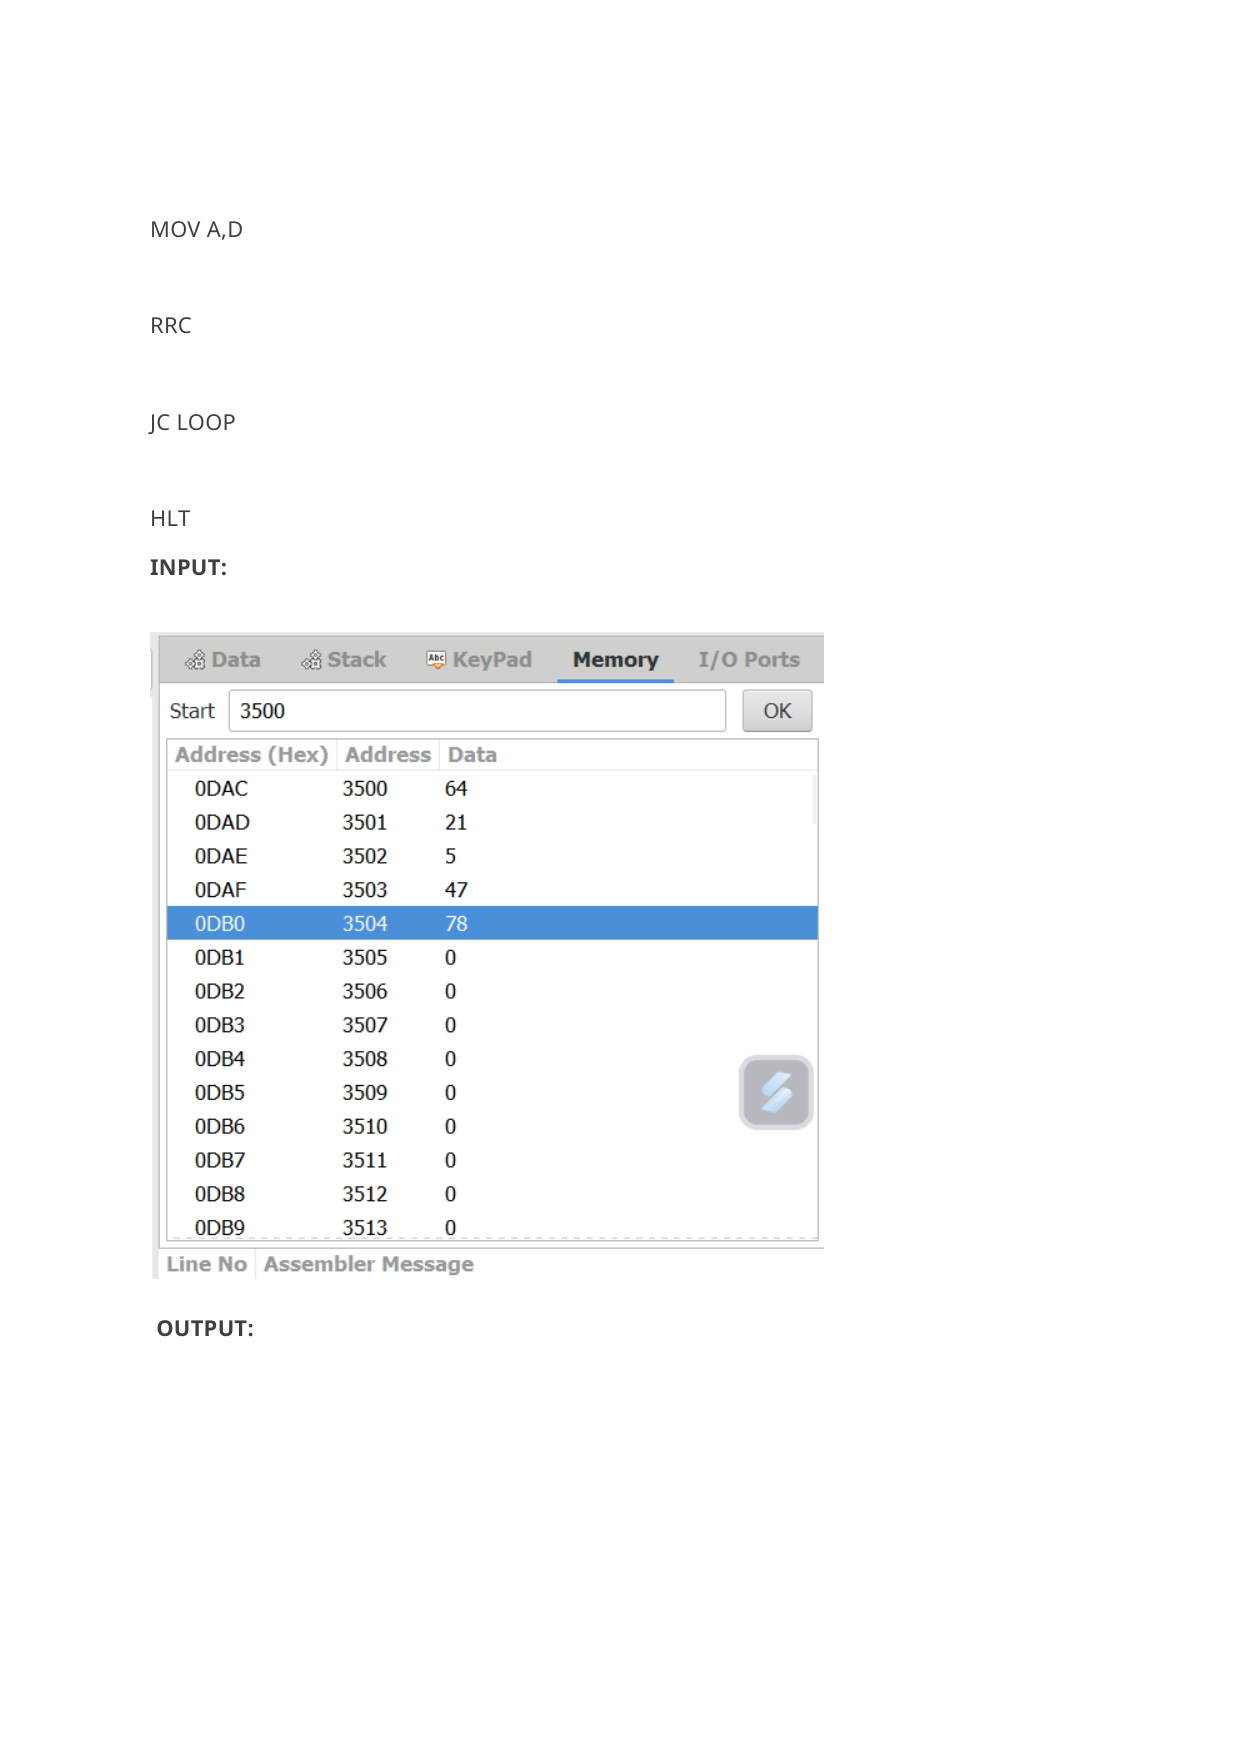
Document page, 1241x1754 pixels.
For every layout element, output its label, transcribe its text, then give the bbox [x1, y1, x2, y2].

picture [150, 632, 824, 1279]
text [150, 150, 1090, 533]
text INPUT: [150, 552, 1090, 581]
